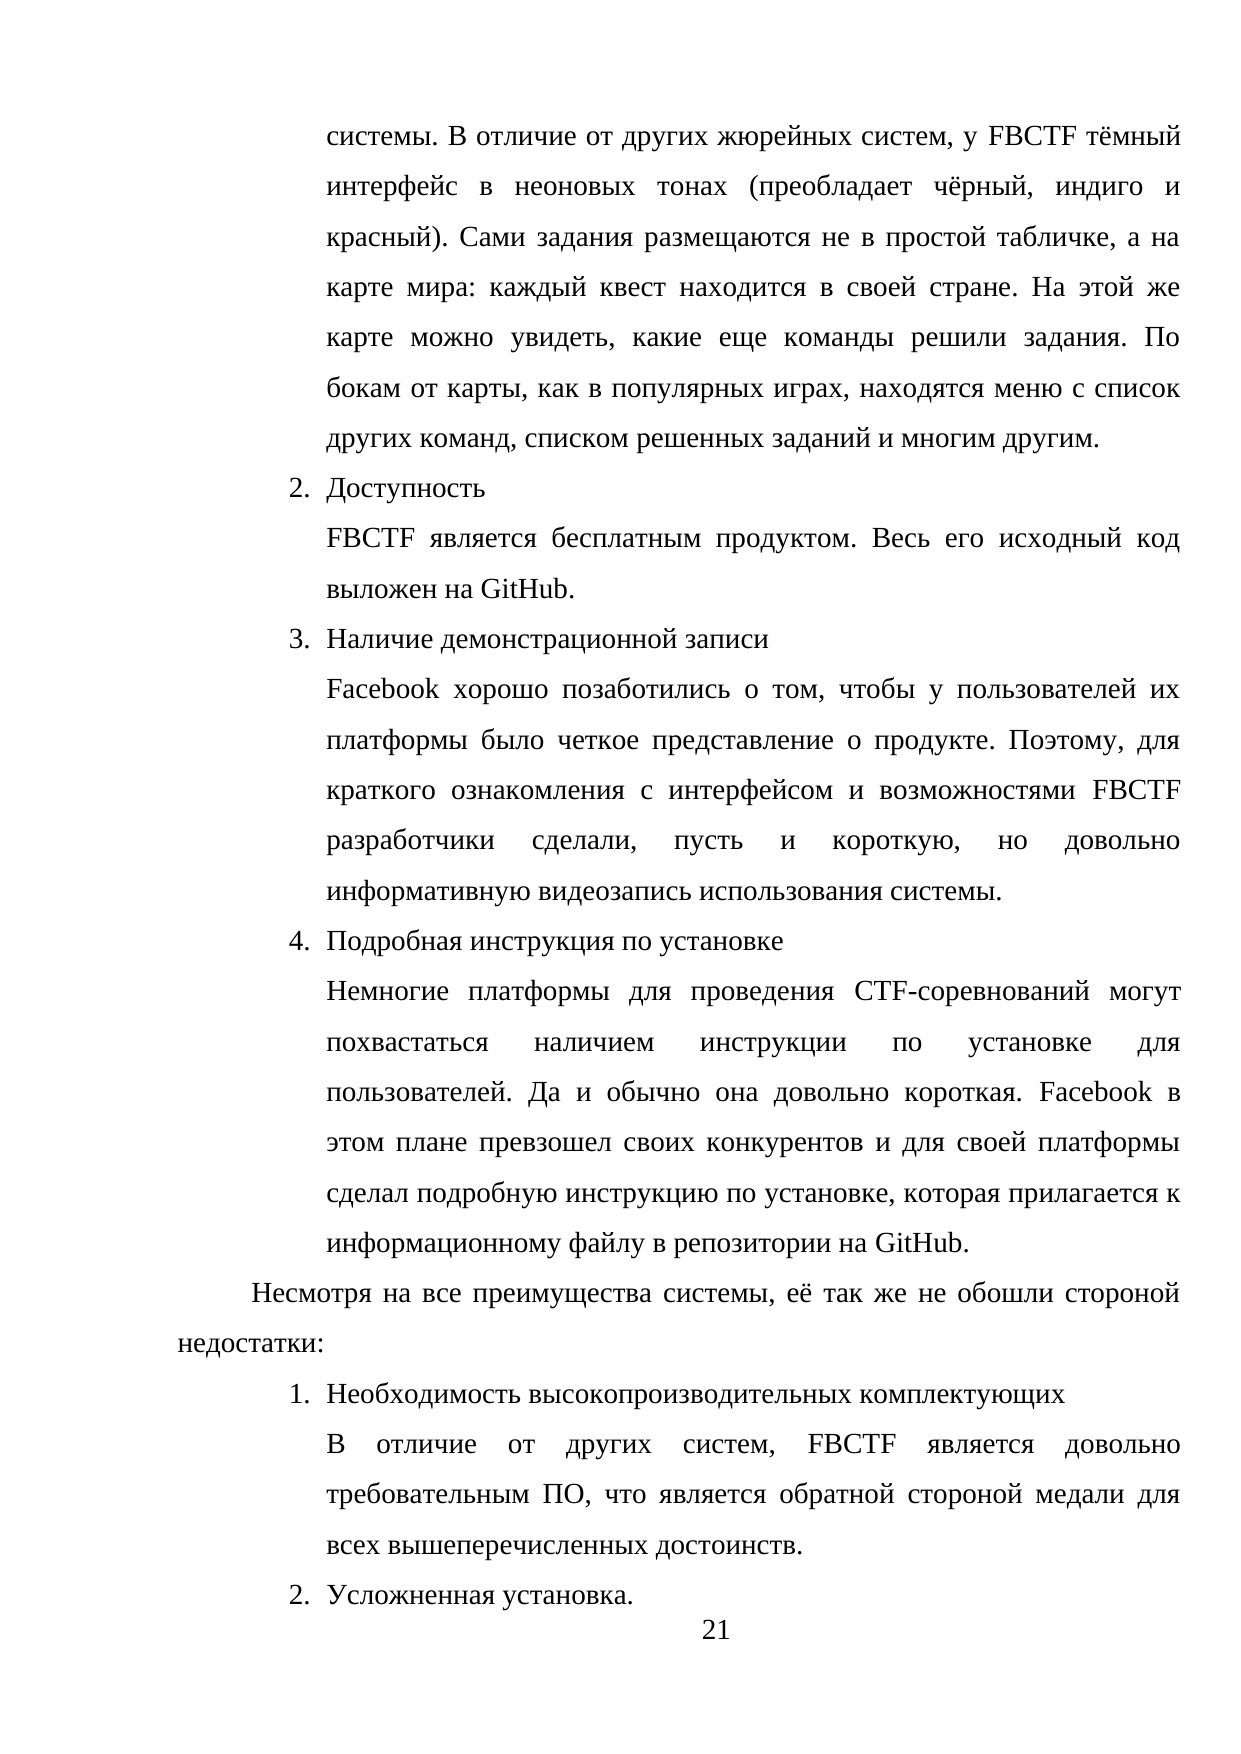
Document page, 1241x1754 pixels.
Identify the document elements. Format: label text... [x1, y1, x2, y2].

list Наличие демонстрационной записи [288, 621, 1181, 655]
list Необходимость высокопроизводительных комплектующих [288, 1376, 1181, 1409]
list В отличие от других систем, FBCTF является довольно требовательным ПО, что является обратной стороной медали для всех вышеперечисленных достоинств. [326, 1426, 1181, 1560]
list Немногие платформы для проведения CTF-соревнований могут похвастаться наличием инструкции по установке для пользователей. Да и обычно она довольно короткая. Facebook в этом плане превзошел своих конкурентов и для своей платформы сделал подробную инструкцию по установке, которая прилагается к информационному файлу в репозитории на GitHub. [326, 973, 1181, 1258]
list Facebook хорошо позаботились о том, чтобы у пользователей их платформы было четкое представление о продукте. Поэтому, для краткого ознакомления с интерфейсом и возможностями FBCTF разработчики сделали, пусть и короткую, но довольно информативную видеозапись использования системы. [326, 672, 1181, 906]
list Доступность [288, 470, 1181, 504]
list FBCTF является бесплатным продуктом. Весь его исходный код выложен на GitHub. [326, 521, 1181, 604]
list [326, 118, 1181, 453]
list Подробная инструкция по установке [288, 923, 1181, 957]
list Усложненная установка. [288, 1577, 1181, 1611]
text Несмотря на все преимущества системы, её так же не обошли стороной недостатки: [177, 1275, 1181, 1359]
